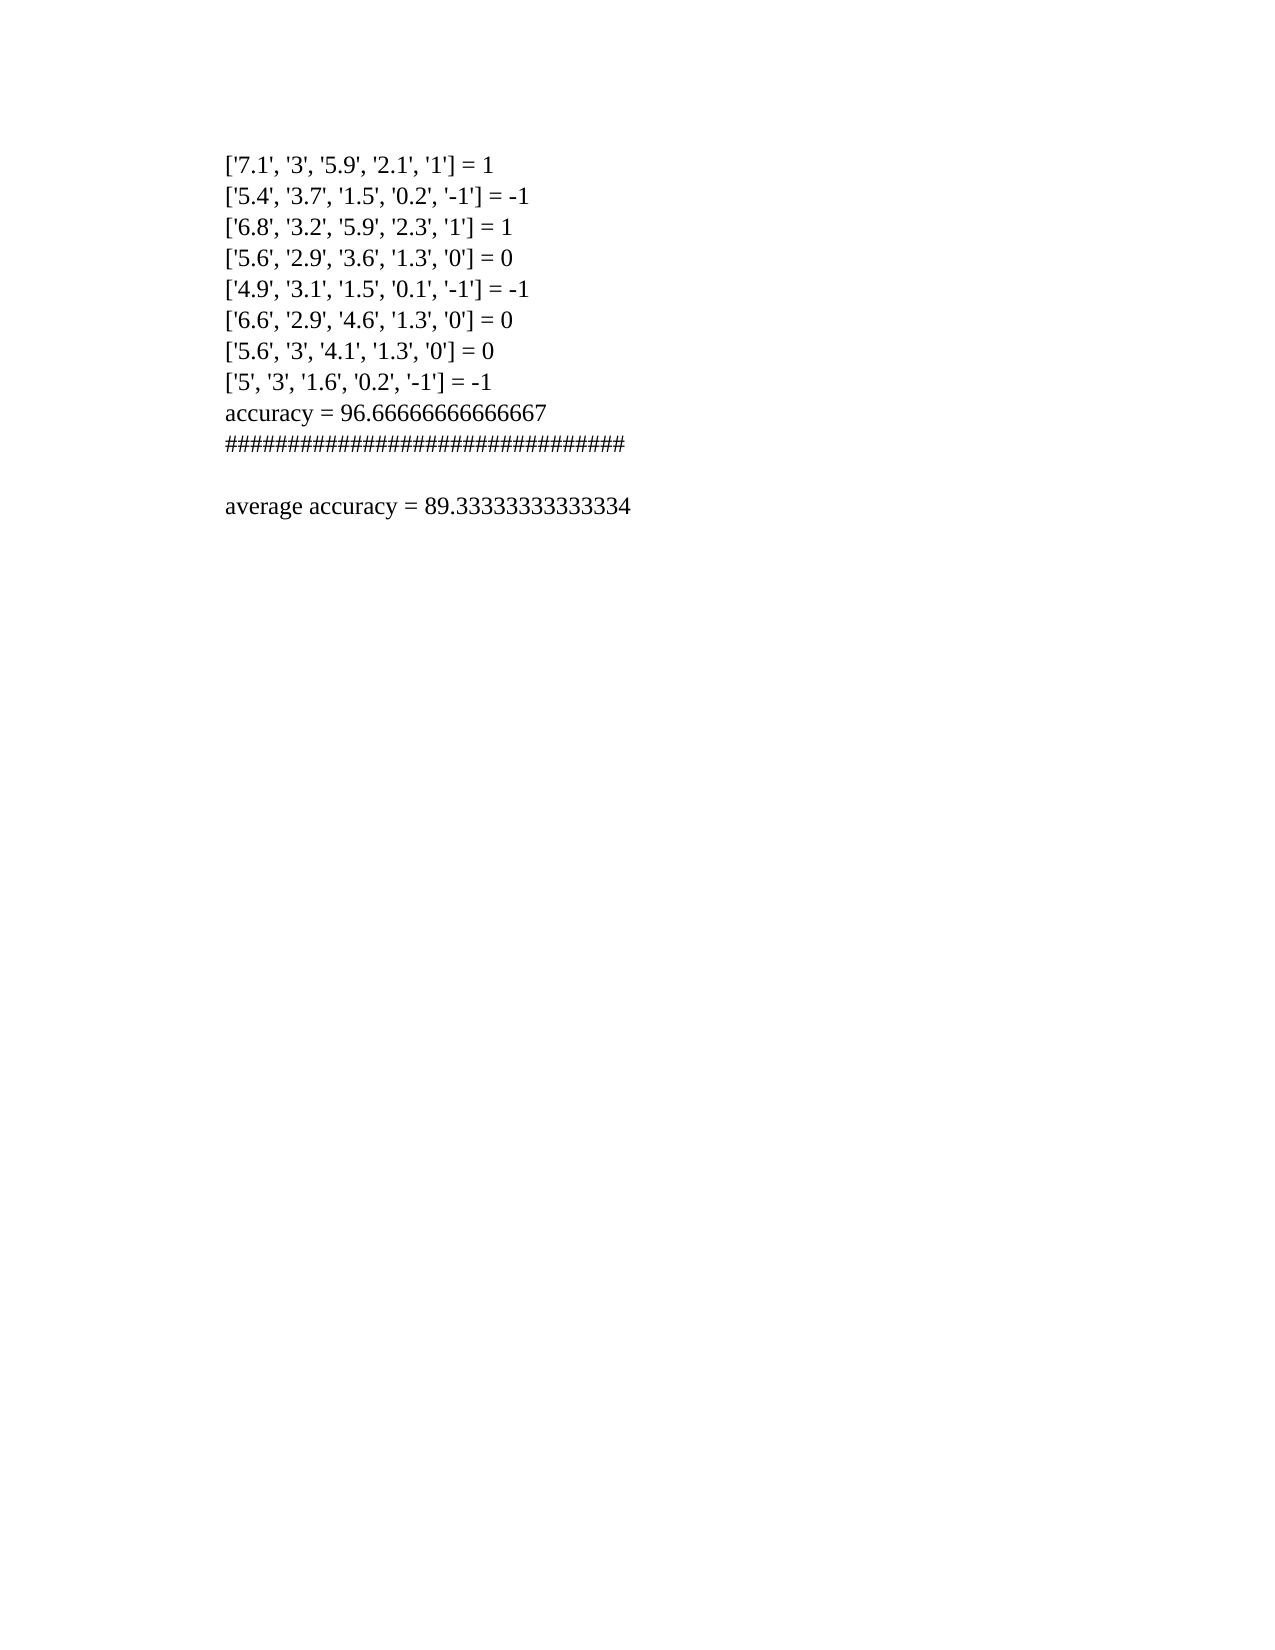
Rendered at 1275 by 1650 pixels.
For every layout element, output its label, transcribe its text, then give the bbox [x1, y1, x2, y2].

list ['6.8', '3.2', '5.9', '2.3', '1'] = 1 [225, 212, 1125, 241]
list ['6.6', '2.9', '4.6', '1.3', '0'] = 0 [225, 305, 1125, 334]
list ['5', '3', '1.6', '0.2', '-1'] = -1 [225, 367, 1125, 396]
list accuracy = 96.66666666666667 [225, 398, 1125, 427]
list ['4.9', '3.1', '1.5', '0.1', '-1'] = -1 [225, 274, 1125, 303]
list average accuracy = 89.33333333333334 [225, 491, 1125, 520]
list ['5.6', '3', '4.1', '1.3', '0'] = 0 [225, 336, 1125, 365]
list ['5.4', '3.7', '1.5', '0.2', '-1'] = -1 [225, 181, 1125, 210]
list ################################ [225, 429, 1125, 458]
list ['7.1', '3', '5.9', '2.1', '1'] = 1 [225, 150, 1125, 179]
list ['5.6', '2.9', '3.6', '1.3', '0'] = 0 [225, 243, 1125, 272]
